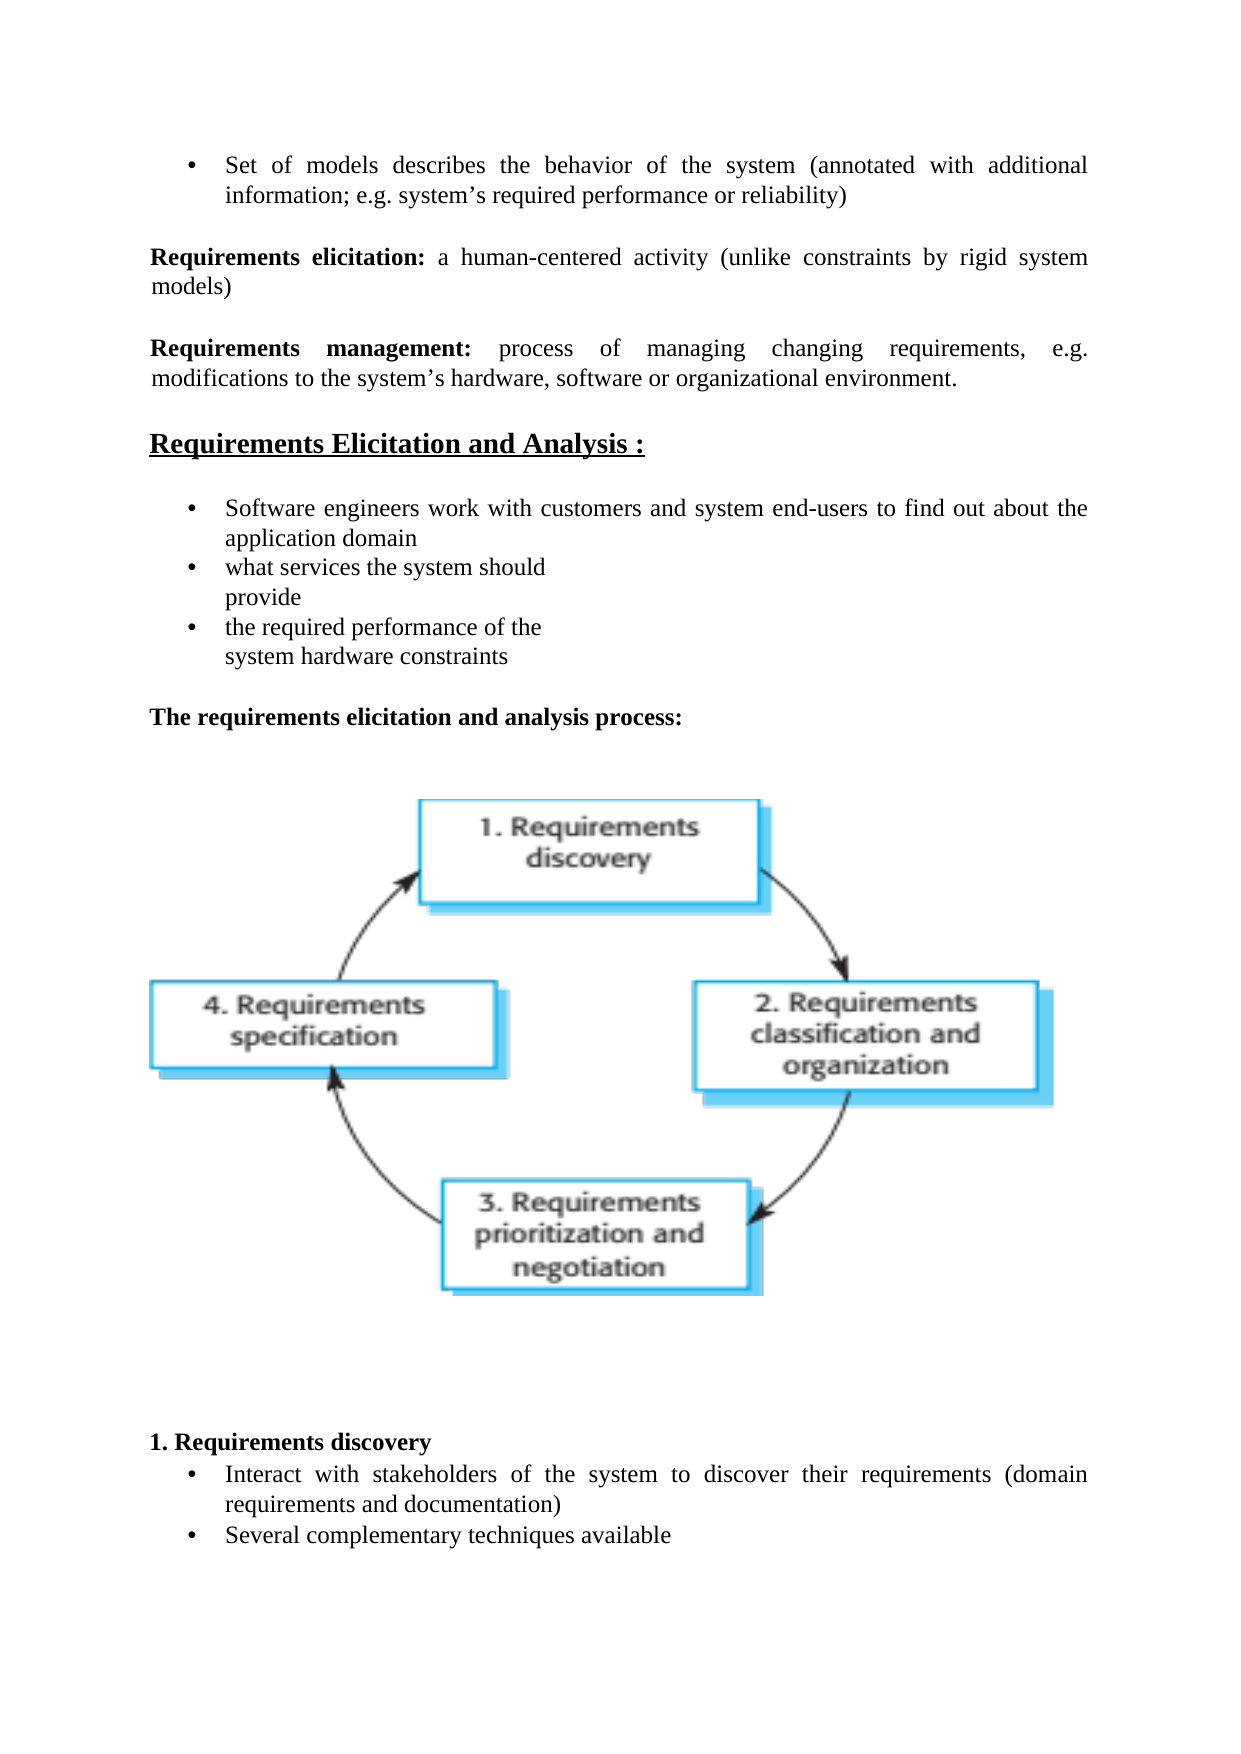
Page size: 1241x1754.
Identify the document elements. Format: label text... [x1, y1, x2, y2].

list Software engineers work with customers and system end-users to find out about the application domain [187, 493, 1089, 552]
text The requirements elicitation and analysis process: [149, 702, 1068, 731]
list Interact with stakeholders of the system to discover their requirements (domain requirements and documentation) [187, 1459, 1089, 1518]
list the required performance of the system hardware constraints [187, 612, 603, 670]
text Requirements elicitation: a human-centered activity (unlike constraints by rigid system models) [150, 242, 1089, 300]
subtitle 1. Requirements discovery [149, 1427, 1068, 1456]
list Several complementary techniques available [187, 1520, 1089, 1548]
subtitle Requirements Elicitation and Analysis : [149, 426, 1043, 459]
list what services the system should provide [187, 552, 603, 611]
text Requirements management: process of managing changing requirements, e.g. modifications to the system’s hardware, software or organizational environment. [150, 333, 1089, 391]
list Set of models describes the behavior of the system (annotated with additional information; e.g. system’s required performance or reliability) [187, 150, 1089, 208]
